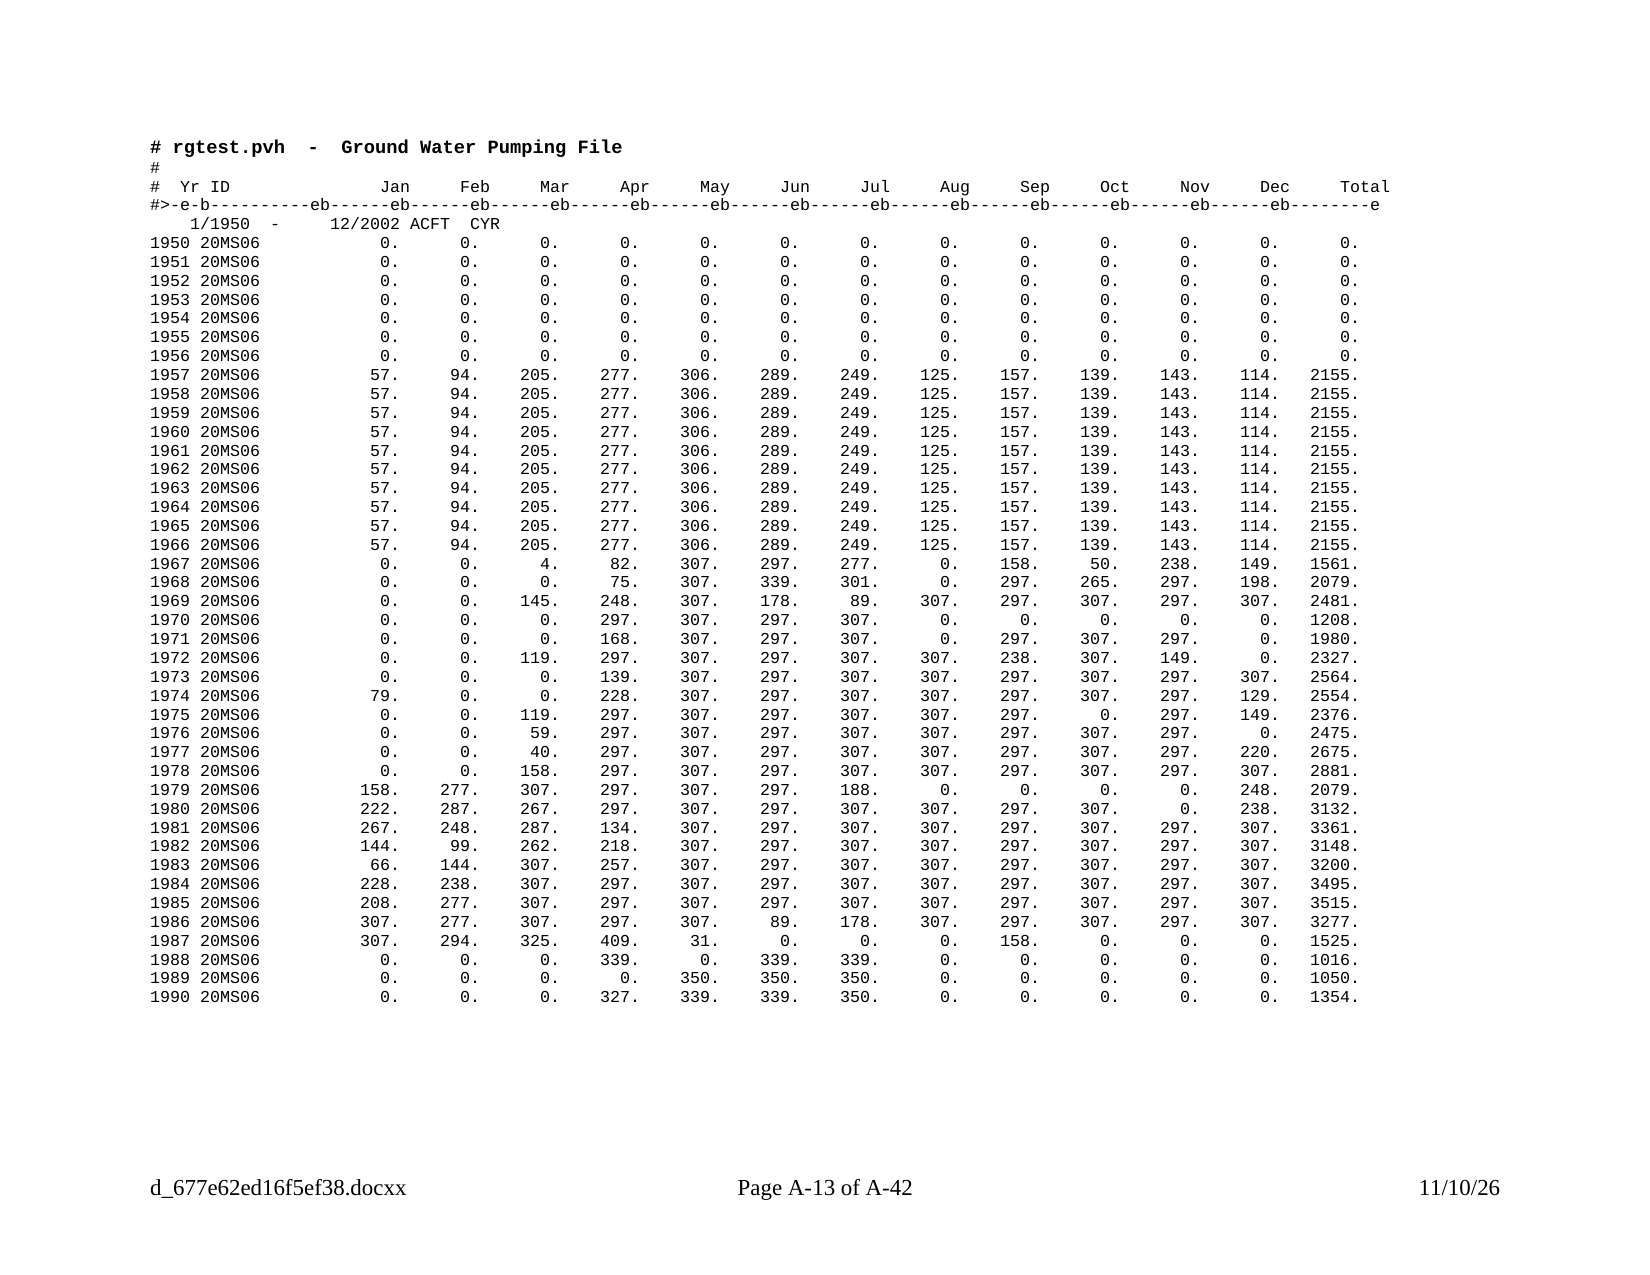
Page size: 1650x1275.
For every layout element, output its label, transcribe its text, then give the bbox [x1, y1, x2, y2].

text 1960 20MS06 57. 94. 205. 277. 306. 289. 249. 125. 157. 139. 143. 114. 2155. [150, 423, 1500, 442]
text 1973 20MS06 0. 0. 0. 139. 307. 297. 307. 307. 297. 307. 297. 307. 2564. [150, 668, 1500, 687]
text 1953 20MS06 0. 0. 0. 0. 0. 0. 0. 0. 0. 0. 0. 0. 0. [150, 291, 1500, 310]
text 1968 20MS06 0. 0. 0. 75. 307. 339. 301. 0. 297. 265. 297. 198. 2079. [150, 574, 1500, 593]
text 1969 20MS06 0. 0. 145. 248. 307. 178. 89. 307. 297. 307. 297. 307. 2481. [150, 593, 1500, 612]
text # Yr ID Jan Feb Mar Apr May Jun Jul Aug Sep Oct Nov Dec Total [150, 178, 1500, 197]
text 1954 20MS06 0. 0. 0. 0. 0. 0. 0. 0. 0. 0. 0. 0. 0. [150, 310, 1500, 329]
text # rgtest.pvh - Ground Water Pumping File [150, 138, 1500, 159]
text 1989 20MS06 0. 0. 0. 0. 350. 350. 350. 0. 0. 0. 0. 0. 1050. [150, 970, 1500, 989]
text 1985 20MS06 208. 277. 307. 297. 307. 297. 307. 307. 297. 307. 297. 307. 3515. [150, 894, 1500, 913]
text 1975 20MS06 0. 0. 119. 297. 307. 297. 307. 307. 297. 0. 297. 149. 2376. [150, 706, 1500, 725]
text 1965 20MS06 57. 94. 205. 277. 306. 289. 249. 125. 157. 139. 143. 114. 2155. [150, 517, 1500, 536]
text 1977 20MS06 0. 0. 40. 297. 307. 297. 307. 307. 297. 307. 297. 220. 2675. [150, 744, 1500, 763]
text 1959 20MS06 57. 94. 205. 277. 306. 289. 249. 125. 157. 139. 143. 114. 2155. [150, 404, 1500, 423]
text 1980 20MS06 222. 287. 267. 297. 307. 297. 307. 307. 297. 307. 0. 238. 3132. [150, 800, 1500, 819]
text 1988 20MS06 0. 0. 0. 339. 0. 339. 339. 0. 0. 0. 0. 0. 1016. [150, 951, 1500, 970]
text #>-e-b----------eb------eb------eb------eb------eb------eb------eb------eb------eb------eb------eb------eb------eb--------e [150, 197, 1500, 216]
text 1955 20MS06 0. 0. 0. 0. 0. 0. 0. 0. 0. 0. 0. 0. 0. [150, 329, 1500, 348]
text 1966 20MS06 57. 94. 205. 277. 306. 289. 249. 125. 157. 139. 143. 114. 2155. [150, 536, 1500, 555]
text 1951 20MS06 0. 0. 0. 0. 0. 0. 0. 0. 0. 0. 0. 0. 0. [150, 253, 1500, 272]
text 1986 20MS06 307. 277. 307. 297. 307. 89. 178. 307. 297. 307. 297. 307. 3277. [150, 913, 1500, 932]
text 1952 20MS06 0. 0. 0. 0. 0. 0. 0. 0. 0. 0. 0. 0. 0. [150, 272, 1500, 291]
text 1978 20MS06 0. 0. 158. 297. 307. 297. 307. 307. 297. 307. 297. 307. 2881. [150, 763, 1500, 781]
text 1974 20MS06 79. 0. 0. 228. 307. 297. 307. 307. 297. 307. 297. 129. 2554. [150, 687, 1500, 706]
text 1976 20MS06 0. 0. 59. 297. 307. 297. 307. 307. 297. 307. 297. 0. 2475. [150, 725, 1500, 744]
text 1982 20MS06 144. 99. 262. 218. 307. 297. 307. 307. 297. 307. 297. 307. 3148. [150, 838, 1500, 857]
text 1962 20MS06 57. 94. 205. 277. 306. 289. 249. 125. 157. 139. 143. 114. 2155. [150, 461, 1500, 480]
text 1990 20MS06 0. 0. 0. 327. 339. 339. 350. 0. 0. 0. 0. 0. 1354. [150, 989, 1500, 1008]
text 1967 20MS06 0. 0. 4. 82. 307. 297. 277. 0. 158. 50. 238. 149. 1561. [150, 555, 1500, 574]
text 1961 20MS06 57. 94. 205. 277. 306. 289. 249. 125. 157. 139. 143. 114. 2155. [150, 442, 1500, 461]
text 1950 20MS06 0. 0. 0. 0. 0. 0. 0. 0. 0. 0. 0. 0. 0. [150, 235, 1500, 253]
text 1963 20MS06 57. 94. 205. 277. 306. 289. 249. 125. 157. 139. 143. 114. 2155. [150, 480, 1500, 499]
text 1964 20MS06 57. 94. 205. 277. 306. 289. 249. 125. 157. 139. 143. 114. 2155. [150, 499, 1500, 517]
text 1970 20MS06 0. 0. 0. 297. 307. 297. 307. 0. 0. 0. 0. 0. 1208. [150, 612, 1500, 631]
text 1979 20MS06 158. 277. 307. 297. 307. 297. 188. 0. 0. 0. 0. 248. 2079. [150, 781, 1500, 800]
text 1972 20MS06 0. 0. 119. 297. 307. 297. 307. 307. 238. 307. 149. 0. 2327. [150, 649, 1500, 668]
text 1983 20MS06 66. 144. 307. 257. 307. 297. 307. 307. 297. 307. 297. 307. 3200. [150, 857, 1500, 876]
text 1984 20MS06 228. 238. 307. 297. 307. 297. 307. 307. 297. 307. 297. 307. 3495. [150, 876, 1500, 894]
text 1981 20MS06 267. 248. 287. 134. 307. 297. 307. 307. 297. 307. 297. 307. 3361. [150, 819, 1500, 838]
text 1/1950 - 12/2002 ACFT CYR [150, 216, 1500, 235]
text 1971 20MS06 0. 0. 0. 168. 307. 297. 307. 0. 297. 307. 297. 0. 1980. [150, 631, 1500, 649]
text 1958 20MS06 57. 94. 205. 277. 306. 289. 249. 125. 157. 139. 143. 114. 2155. [150, 386, 1500, 404]
text 1957 20MS06 57. 94. 205. 277. 306. 289. 249. 125. 157. 139. 143. 114. 2155. [150, 367, 1500, 386]
text # [150, 159, 1500, 178]
text 1956 20MS06 0. 0. 0. 0. 0. 0. 0. 0. 0. 0. 0. 0. 0. [150, 348, 1500, 367]
text 1987 20MS06 307. 294. 325. 409. 31. 0. 0. 0. 158. 0. 0. 0. 1525. [150, 932, 1500, 951]
